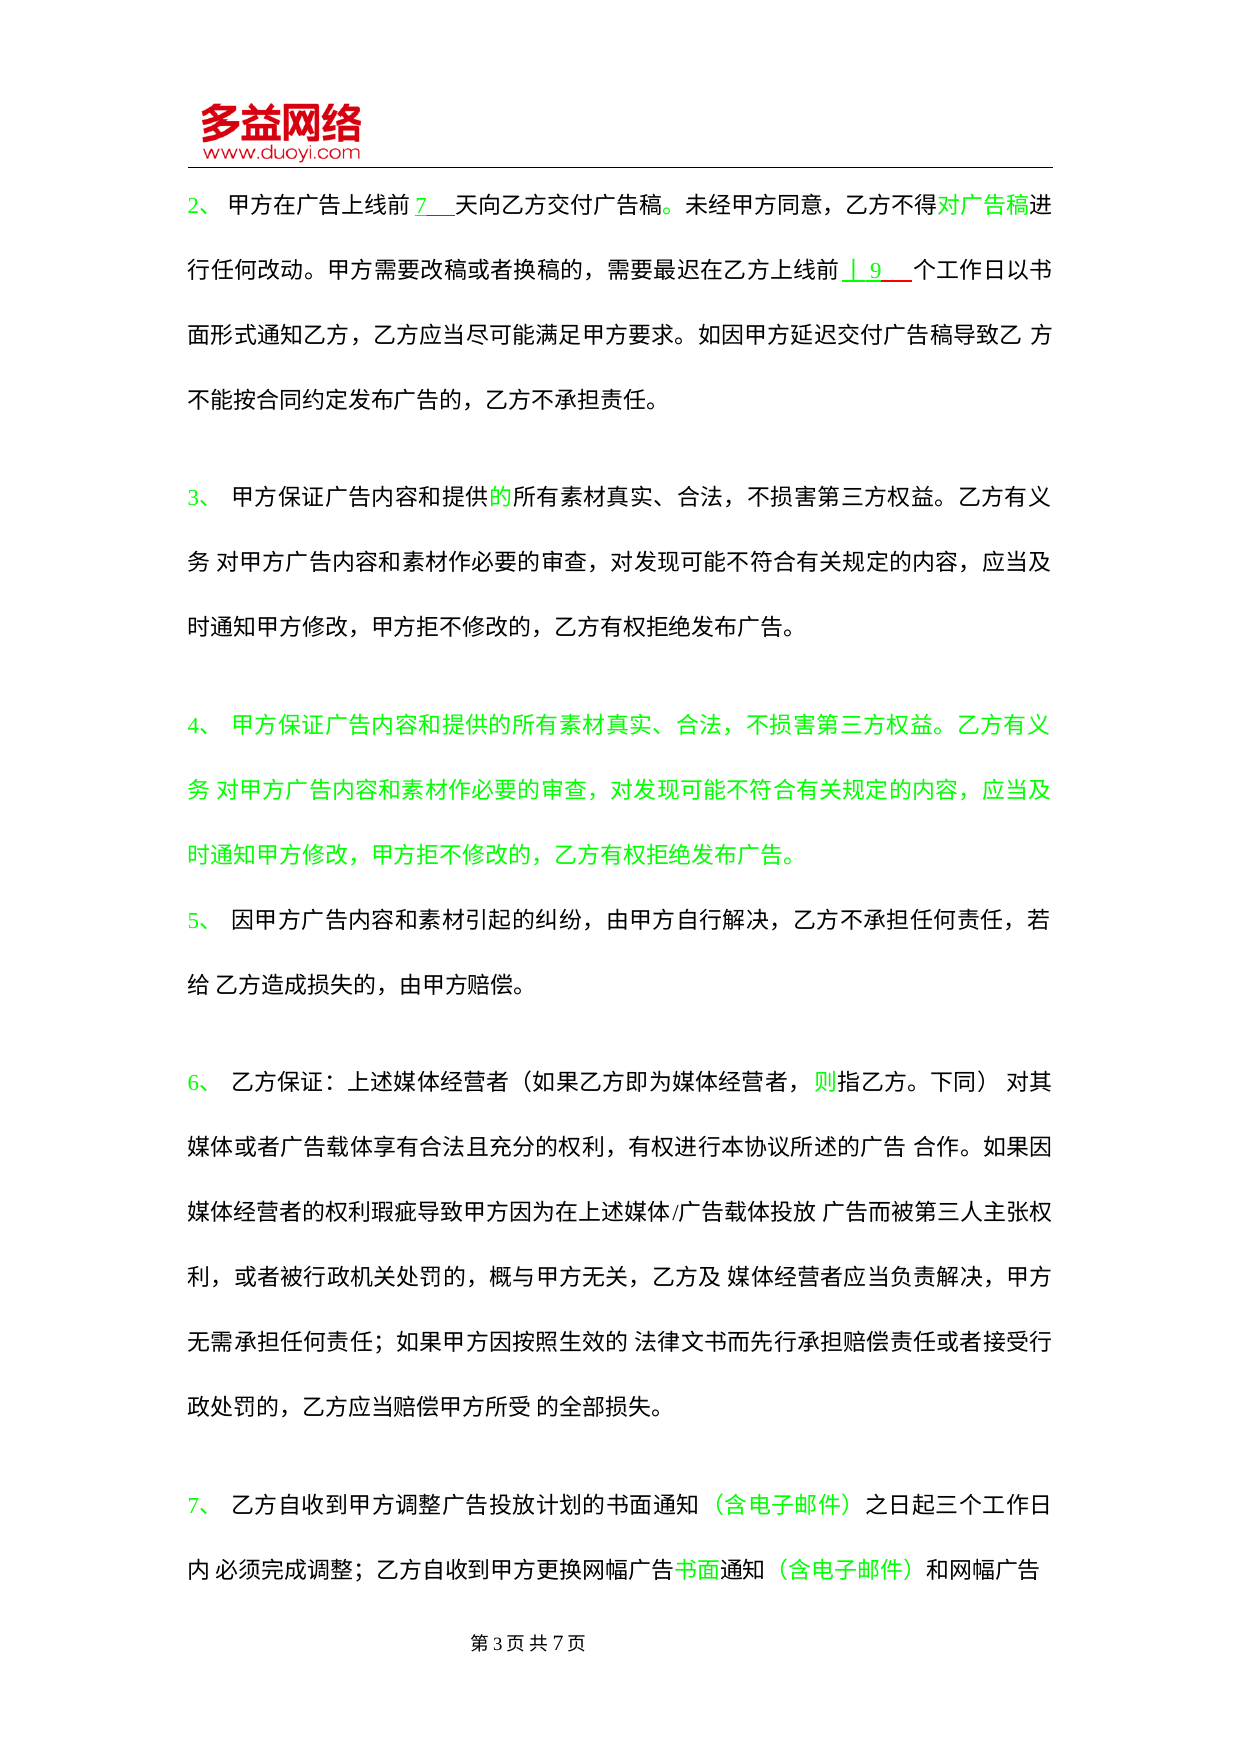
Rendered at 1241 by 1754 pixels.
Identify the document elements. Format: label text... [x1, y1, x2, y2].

text 2、 甲方在广告上线前7 天向乙方交付广告稿。未经甲方同意，乙方不得对广告稿进 行任何改动。甲方需要改稿或者换稿的，需要最迟在乙方上线前丨9 个工作日以书 面形式通知乙方，乙方应当尽可能满足甲方要求。如因甲方延迟交付广告稿导致乙 方不能按合同约定发布广告的，乙方不承担责任。 [187, 171, 1053, 431]
picture [187, 88, 375, 165]
text 6、 乙方保证：上述媒体经营者（如果乙方即为媒体经营者，则指乙方。下同） 对其媒体或者广告载体享有合法且充分的权利，有权进行本协议所述的广告 合作。如果因媒体经营者的权利瑕疵导致甲方因为在上述媒体/广告载体投放 广告而被第三人主张权利，或者被行政机关处罚的，概与甲方无关，乙方及 媒体经营者应当负责解决，甲方无需承担任何责任；如果甲方因按照生效的 法律文书而先行承担赔偿责任或者接受行政处罚的，乙方应当赔偿甲方所受 的全部损失。 [187, 1016, 1053, 1438]
text 7、 乙方自收到甲方调整广告投放计划的书面通知（含电子邮件）之日起三个工作日内 必须完成调整；乙方自收到甲方更换网幅广告书面通知（含电子邮件）和网幅广告 文件之日起两个工作日内必须完成相应的更换。 [187, 1438, 1053, 1601]
text 3、 甲方保证广告内容和提供的所有素材真实、合法，不损害第三方权益。乙方有义务 对甲方广告内容和素材作必要的审查，对发现可能不符合有关规定的内容，应当及 时通知甲方修改，甲方拒不修改的，乙方有权拒绝发布广告。 [187, 431, 1053, 658]
text 4、 甲方保证广告内容和提供的所有素材真实、合法，不损害第三方权益。乙方有义务 对甲方广告内容和素材作必要的审查，对发现可能不符合有关规定的内容，应当及 时通知甲方修改，甲方拒不修改的，乙方有权拒绝发布广告。 5、 因甲方广告内容和素材引起的纠纷，由甲方自行解决，乙方不承担任何责任，若给 乙方造成损失的，由甲方赔偿。 [187, 658, 1053, 1016]
